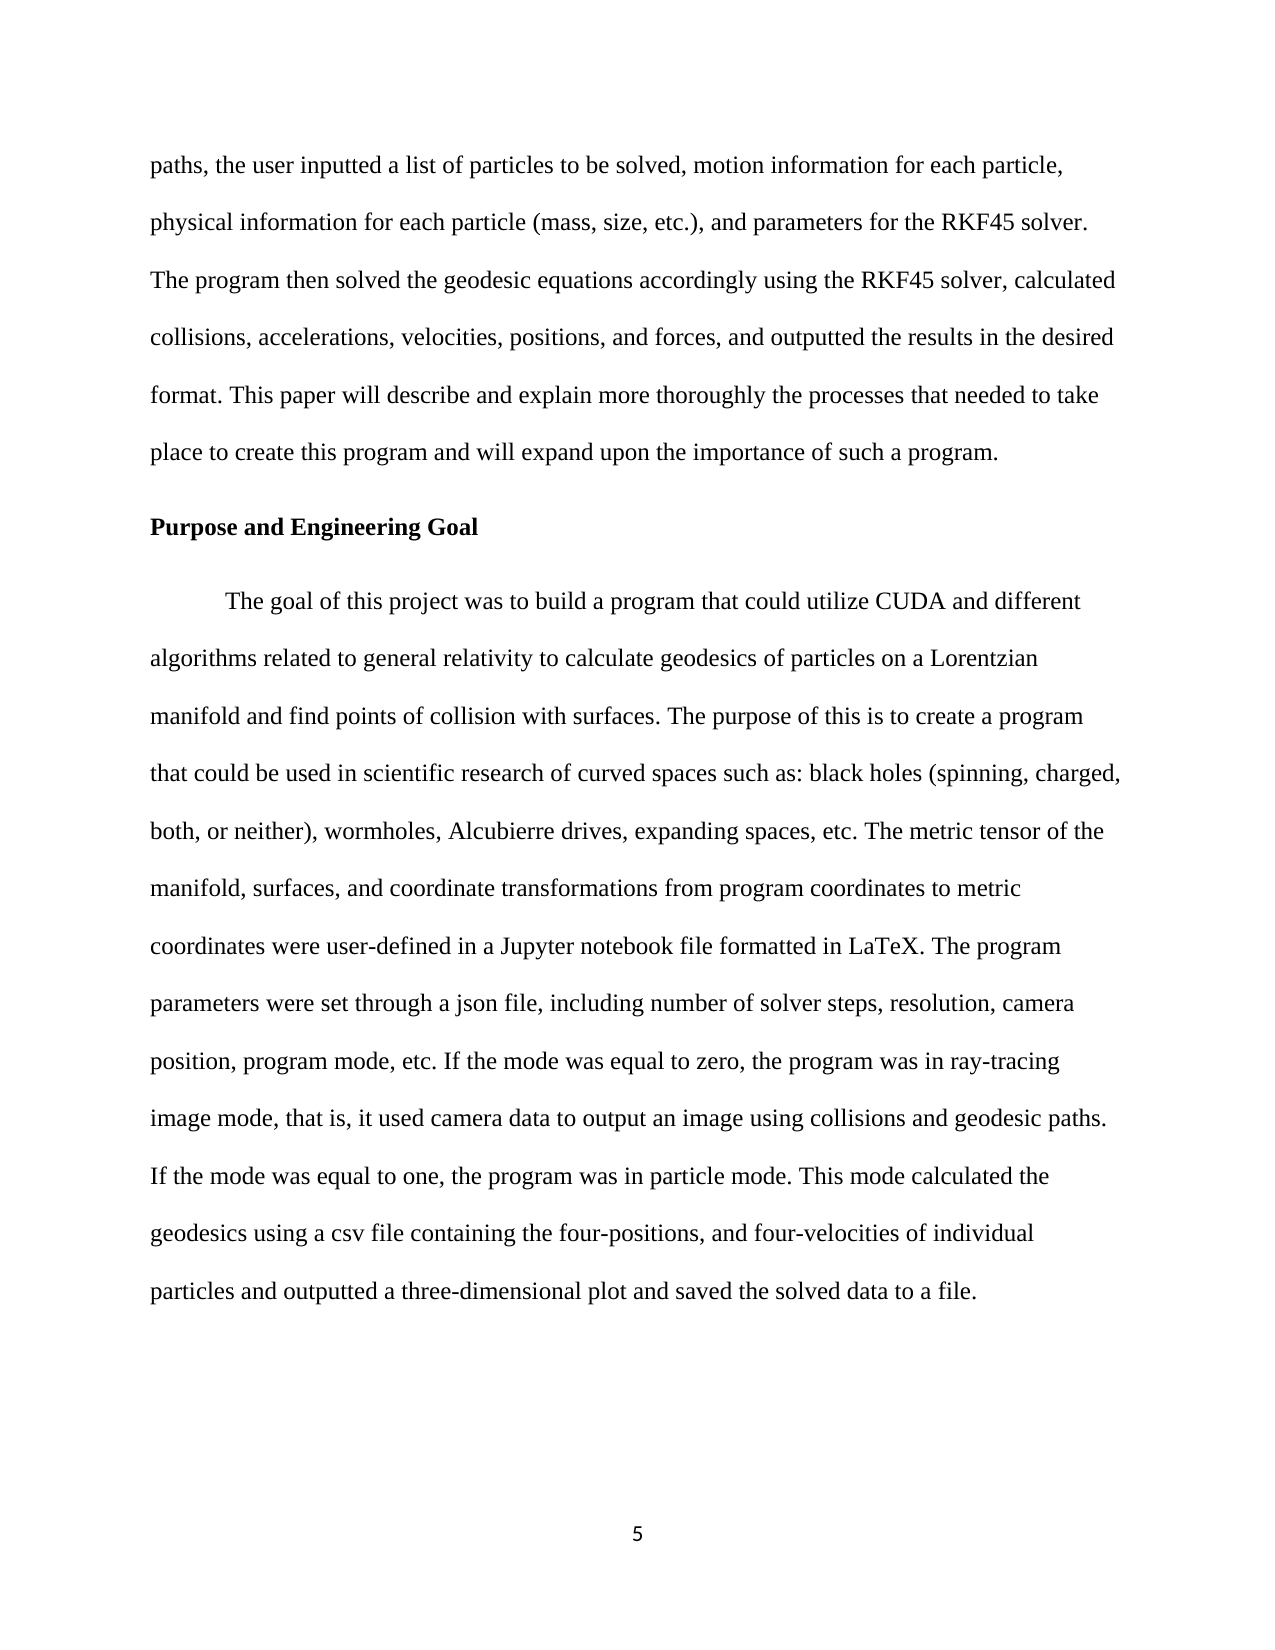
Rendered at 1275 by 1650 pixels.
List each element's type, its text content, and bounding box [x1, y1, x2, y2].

text Purpose and Engineering Goal [150, 512, 1125, 540]
text The goal of this project was to build a program that could utilize CUDA and different algorithms related to general relativity to calculate geodesics of particles on a Lorentzian manifold and find points of collision with surfaces. The purpose of this is to create a program that could be used in scientific research of curved spaces such as: black holes (spinning, charged, both, or neither), wormholes, Alcubierre drives, expanding spaces, etc. The metric tensor of the manifold, surfaces, and coordinate transformations from program coordinates to metric coordinates were user-defined in a Jupyter notebook file formatted in LaTeX. The program parameters were set through a json file, including number of solver steps, resolution, camera position, program mode, etc. If the mode was equal to zero, the program was in ray-tracing image mode, that is, it used camera data to output an image using collisions and geodesic paths. If the mode was equal to one, the program was in particle mode. This mode calculated the geodesics using a csv file containing the four-positions, and four-velocities of individual particles and outputted a three-dimensional plot and saved the solved data to a file. [150, 586, 1125, 1304]
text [150, 150, 1125, 466]
